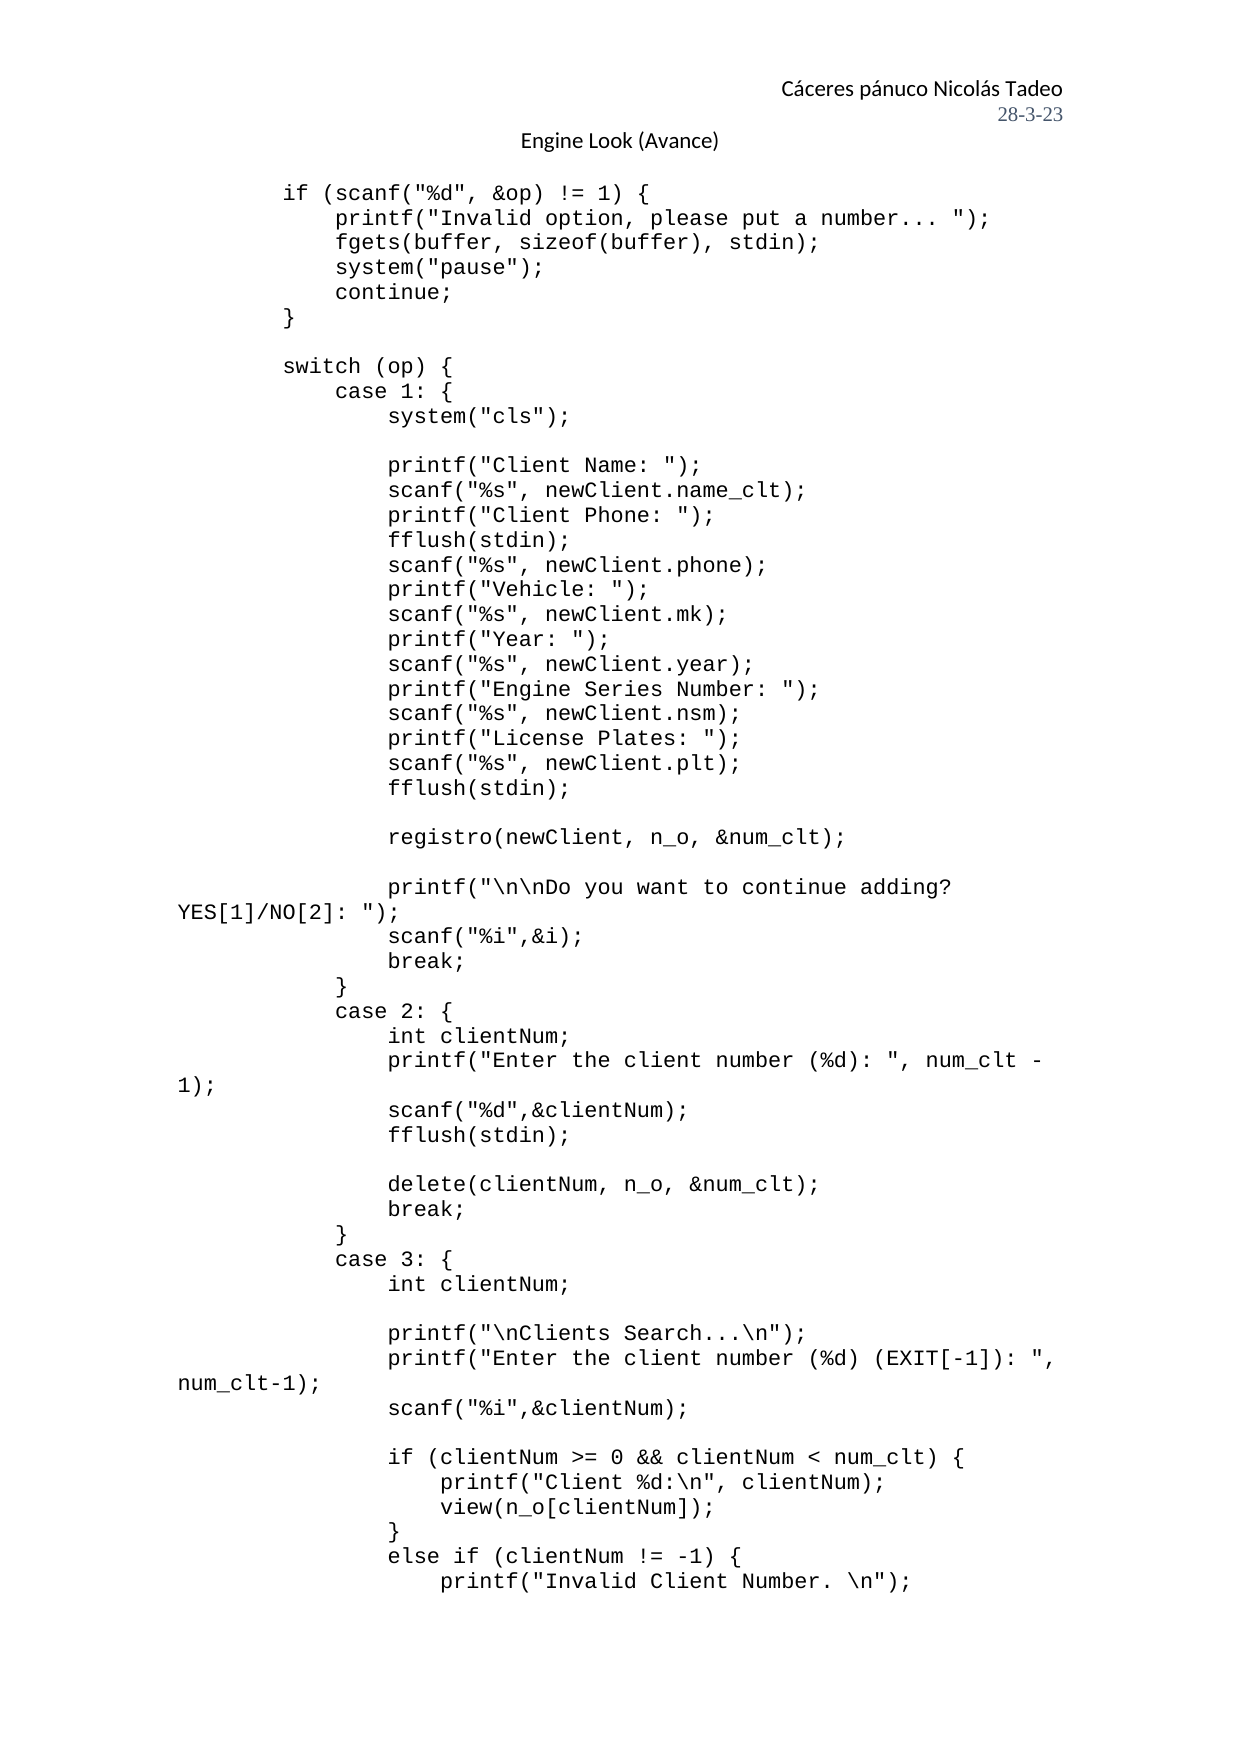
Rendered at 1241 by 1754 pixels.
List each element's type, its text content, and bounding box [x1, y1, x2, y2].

text scanf("%s", newClient.phone); [177, 554, 1063, 578]
text scanf("%s", newClient.mk); [177, 603, 1063, 628]
text break; [177, 950, 1063, 975]
text switch (op) { [177, 355, 1063, 380]
text int clientNum; [177, 1025, 1063, 1049]
text fflush(stdin); [177, 777, 1063, 802]
text if (scanf("%d", &op) != 1) { [177, 182, 1063, 207]
text printf("Enter the client number (%d) (EXIT[-1]): ", num_clt-1); [177, 1347, 1063, 1397]
text printf("Invalid Client Number. \n"); [177, 1570, 1063, 1595]
text } [177, 1521, 1063, 1545]
text fflush(stdin); [177, 1124, 1063, 1149]
text printf("Year: "); [177, 628, 1063, 653]
text case 1: { [177, 380, 1063, 405]
text } [177, 975, 1063, 1000]
text scanf("%s", newClient.nsm); [177, 702, 1063, 727]
text system("pause"); [177, 256, 1063, 281]
text scanf("%i",&clientNum); [177, 1397, 1063, 1421]
text scanf("%i",&i); [177, 926, 1063, 950]
text printf("License Plates: "); [177, 727, 1063, 752]
text int clientNum; [177, 1273, 1063, 1297]
text system("cls"); [177, 405, 1063, 430]
text scanf("%s", newClient.year); [177, 653, 1063, 678]
text printf("\nClients Search...\n"); [177, 1322, 1063, 1347]
text printf("Vehicle: "); [177, 578, 1063, 603]
text delete(clientNum, n_o, &num_clt); [177, 1173, 1063, 1198]
text printf("Engine Series Number: "); [177, 678, 1063, 702]
text else if (clientNum != -1) { [177, 1545, 1063, 1570]
text case 2: { [177, 1000, 1063, 1025]
text } [177, 306, 1063, 331]
text scanf("%s", newClient.plt); [177, 752, 1063, 777]
text scanf("%d",&clientNum); [177, 1099, 1063, 1124]
text registro(newClient, n_o, &num_clt); [177, 826, 1063, 851]
text break; [177, 1198, 1063, 1223]
text printf("\n\nDo you want to continue adding? YES[1]/NO[2]: "); [177, 876, 1063, 926]
text if (clientNum >= 0 && clientNum < num_clt) { [177, 1446, 1063, 1471]
text continue; [177, 281, 1063, 306]
text printf("Client Phone: "); [177, 504, 1063, 529]
text fflush(stdin); [177, 529, 1063, 554]
text scanf("%s", newClient.name_clt); [177, 479, 1063, 504]
text } [177, 1223, 1063, 1248]
text printf("Client Name: "); [177, 454, 1063, 479]
text printf("Invalid option, please put a number... "); [177, 207, 1063, 231]
text case 3: { [177, 1248, 1063, 1273]
text fgets(buffer, sizeof(buffer), stdin); [177, 231, 1063, 256]
text printf("Client %d:\n", clientNum); [177, 1471, 1063, 1496]
text view(n_o[clientNum]); [177, 1496, 1063, 1521]
text printf("Enter the client number (%d): ", num_clt -1); [177, 1049, 1063, 1099]
